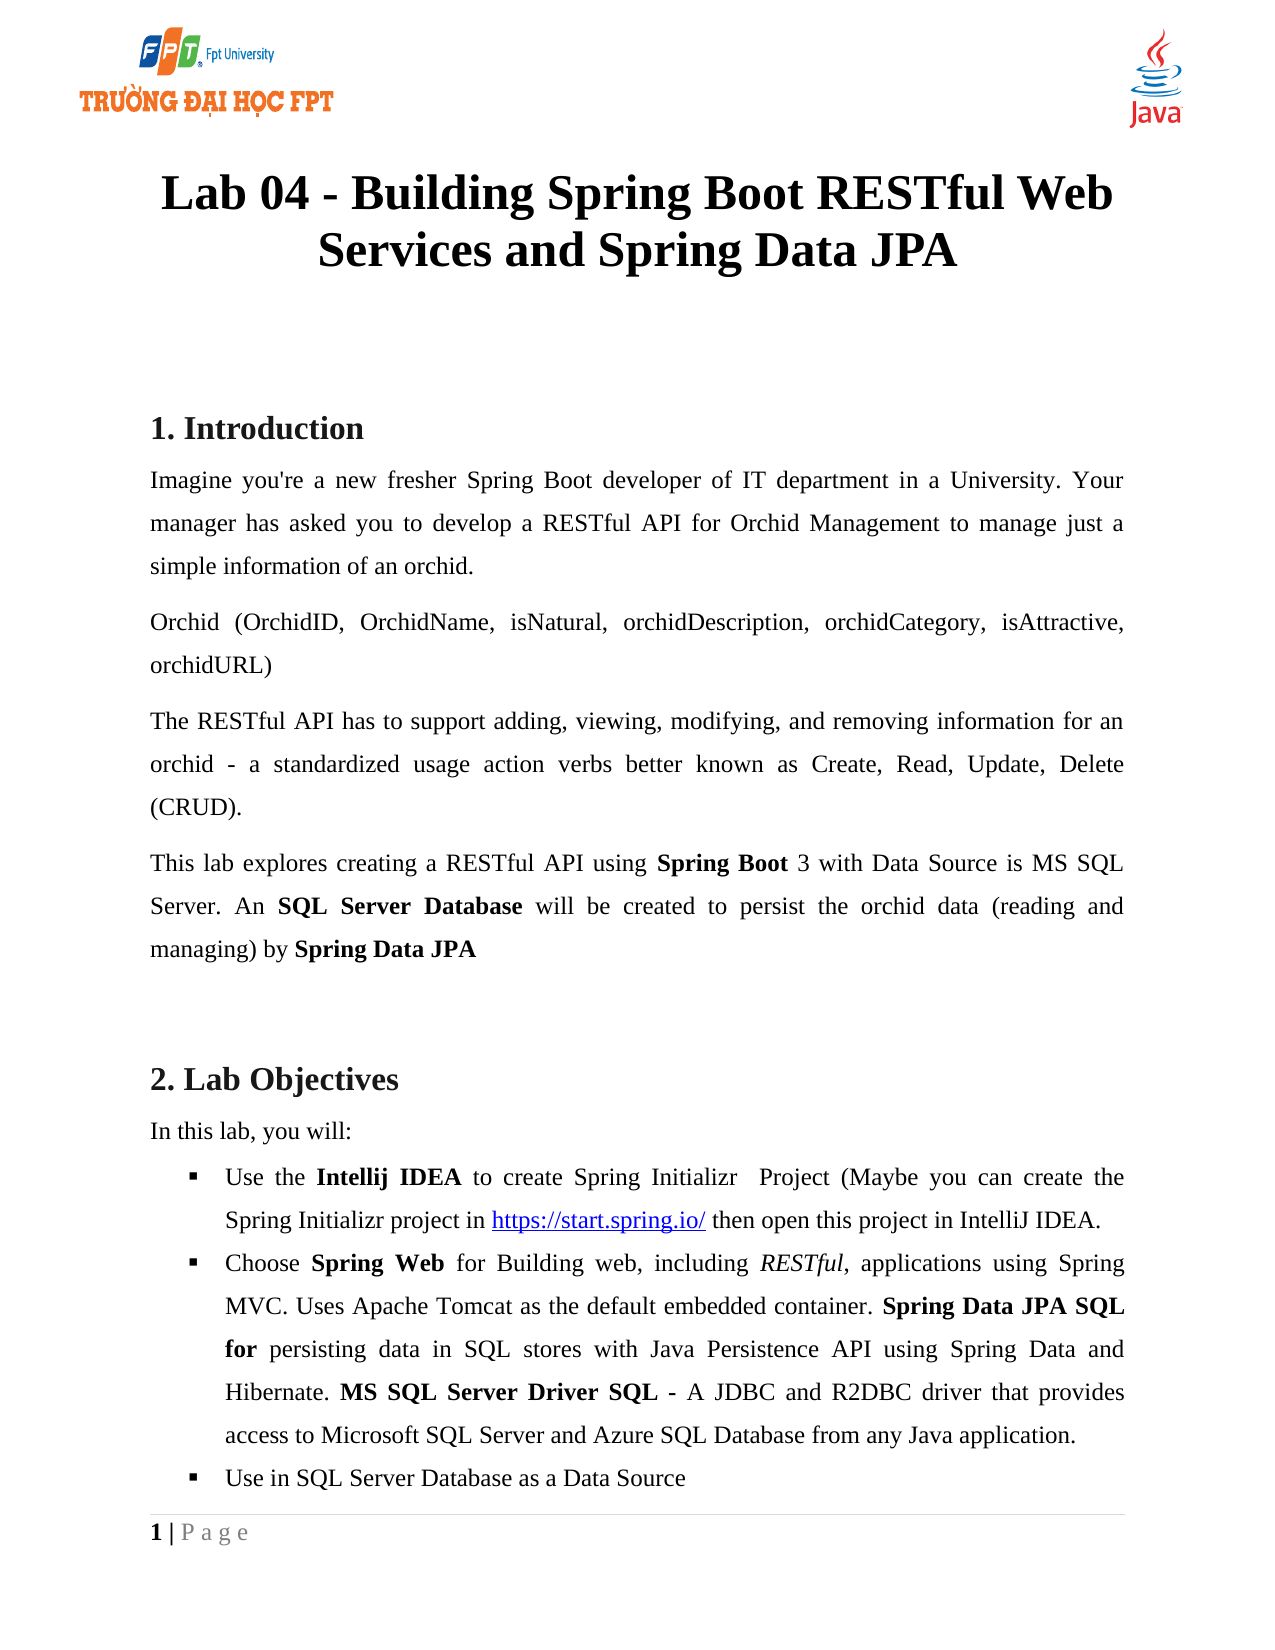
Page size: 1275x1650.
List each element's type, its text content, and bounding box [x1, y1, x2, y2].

text The RESTful API has to support adding, viewing, modifying, and removing information for an orchid - a standardized usage action verbs better known as Create, Read, Update, Delete (CRUD). [150, 706, 1125, 821]
subtitle 1. Introduction [150, 408, 1125, 447]
text In this lab, you will: [150, 1116, 1125, 1145]
subtitle 2. Lab Objectives [150, 1059, 1125, 1098]
text This lab explores creating a RESTful API using Spring Boot 3 with Data Source is MS SQL Server. An SQL Server Database will be created to persist the orchid data (reading and managing) by Spring Data JPA [150, 848, 1125, 963]
text Imagine you're a new fresher Spring Boot developer of IT department in a University. Your manager has asked you to develop a RESTful API for Orchid Management to manage just a simple information of an orchid. [150, 465, 1125, 580]
text Lab 04 - Building Spring Boot RESTful Web Services and Spring Data JPA [150, 162, 1125, 277]
picture [1105, 27, 1207, 129]
list Use in SQL Server Database as a Data Source [187, 1463, 1125, 1492]
list Use the Intellij IDEA to create Spring Initializr Project (Maybe you can create the Spring Initializr project in https://start.spring.io/ then open this project in IntelliJ IDEA. [187, 1162, 1125, 1233]
text Orchid (OrchidID, OrchidName, isNatural, orchidDescription, orchidCategory, isAttractive, orchidURL) [150, 607, 1125, 679]
list Choose Spring Web for Building web, including RESTful, applications using Spring MVC. Uses Apache Tomcat as the default embedded container. Spring Data JPA SQL for persisting data in SQL stores with Java Persistence API using Spring Data and Hibernate. MS SQL Server Driver SQL - A JDBC and R2DBC driver that provides access to Microsoft SQL Server and Azure SQL Database from any Java application. [187, 1248, 1125, 1449]
